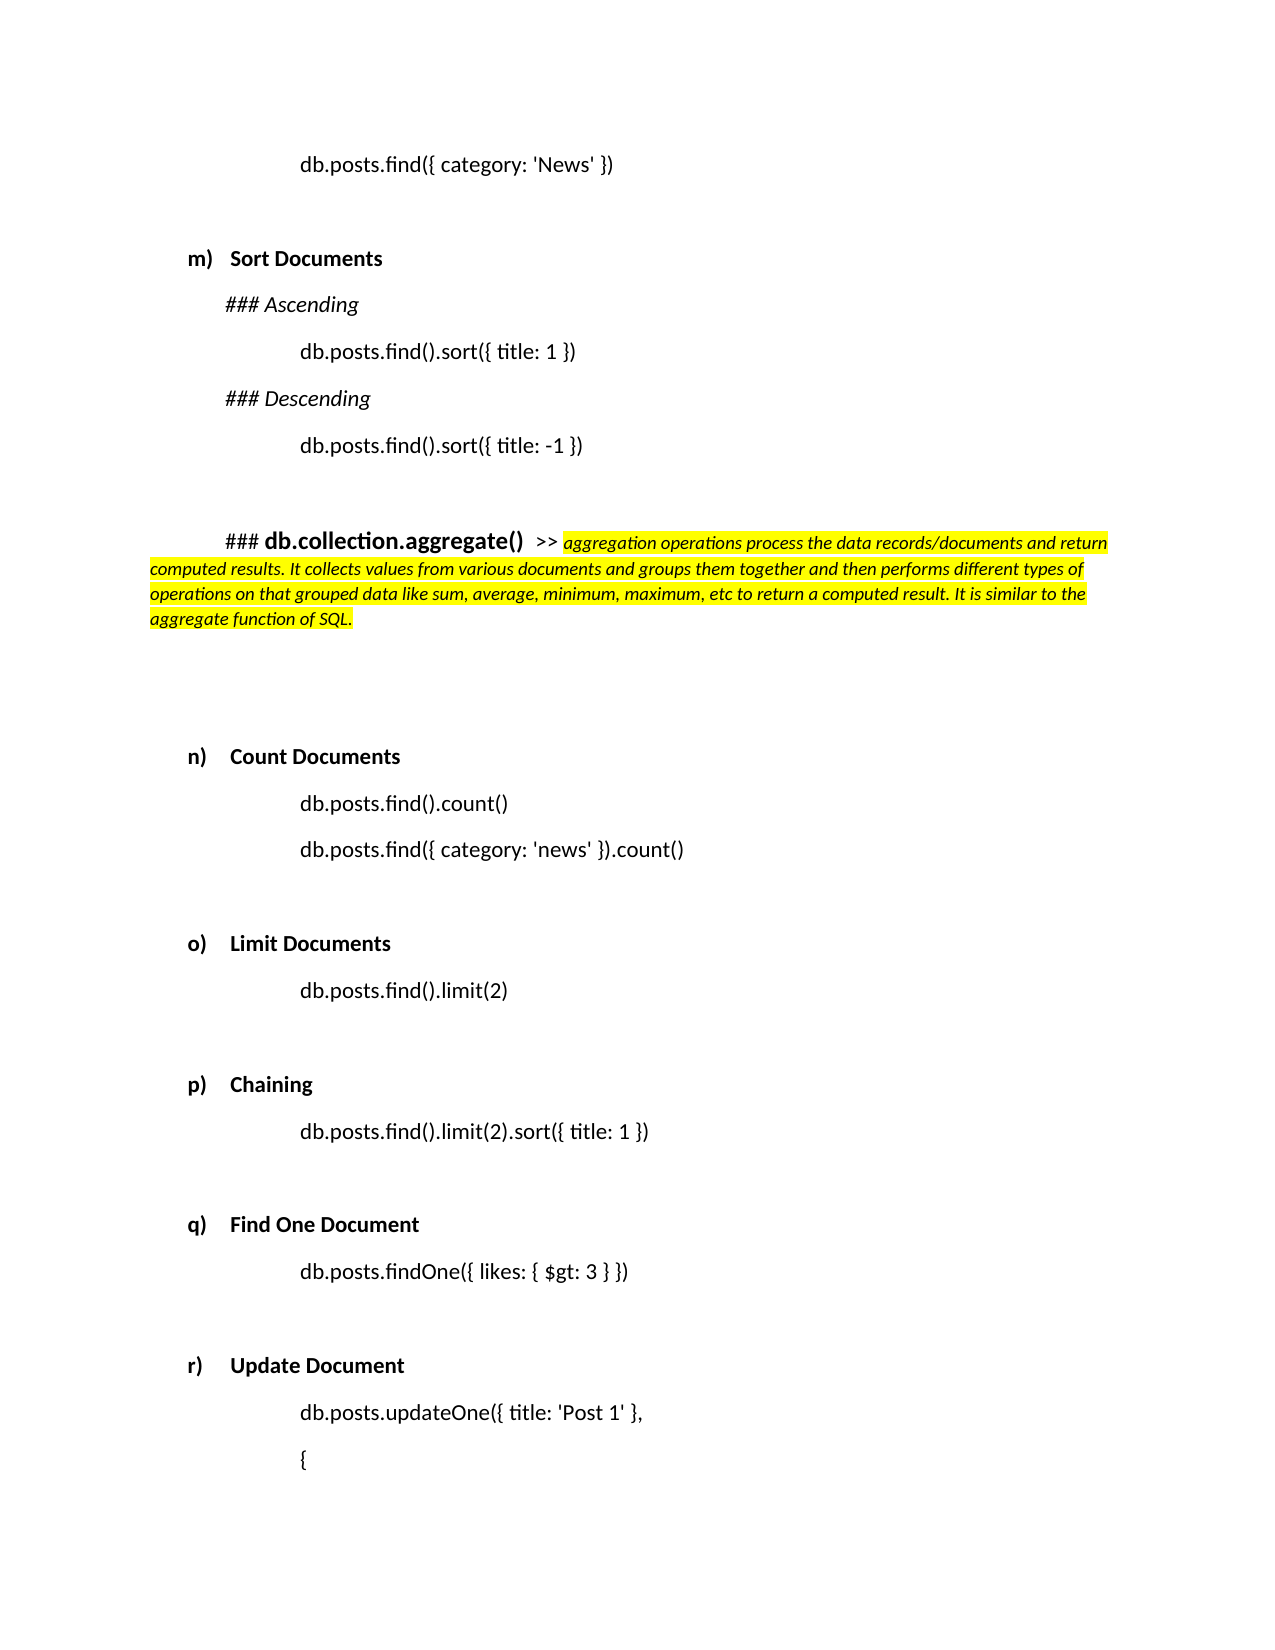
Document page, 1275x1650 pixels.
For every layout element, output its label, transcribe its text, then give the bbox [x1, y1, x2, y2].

text db.posts.findOne({ likes: { $gt: 3 } }) [225, 1257, 1125, 1285]
list Chaining [187, 1070, 1125, 1098]
text db.posts.find().count() [300, 789, 1125, 817]
list Limit Documents [187, 929, 1125, 957]
text db.posts.find().limit(2).sort({ title: 1 }) [225, 1117, 1125, 1145]
text db.posts.find().sort({ title: -1 }) [225, 431, 1125, 459]
list Sort Documents [187, 244, 1125, 272]
text ### Descending [150, 384, 1125, 412]
text { [300, 1445, 1125, 1473]
list Find One Document [187, 1211, 1125, 1238]
text db.posts.find({ category: 'News' }) [225, 150, 1125, 178]
list Count Documents [187, 742, 1125, 770]
text db.posts.find().sort({ title: 1 }) [225, 337, 1125, 366]
list Update Document [187, 1351, 1125, 1379]
text ### db.collection.aggregate() >> aggregation operations process the data records/documents and return computed results. It collects values from various documents and groups them together and then performs different types of operations on that grouped data like sum, average, minimum, maximum, etc to return a computed result. It is similar to the aggregate function of SQL. [150, 525, 1125, 629]
text db.posts.find().limit(2) [225, 976, 1125, 1004]
text db.posts.updateOne({ title: 'Post 1' }, [300, 1398, 1125, 1426]
text ### Ascending [225, 291, 1125, 319]
text db.posts.find({ category: 'news' }).count() [300, 836, 1125, 863]
